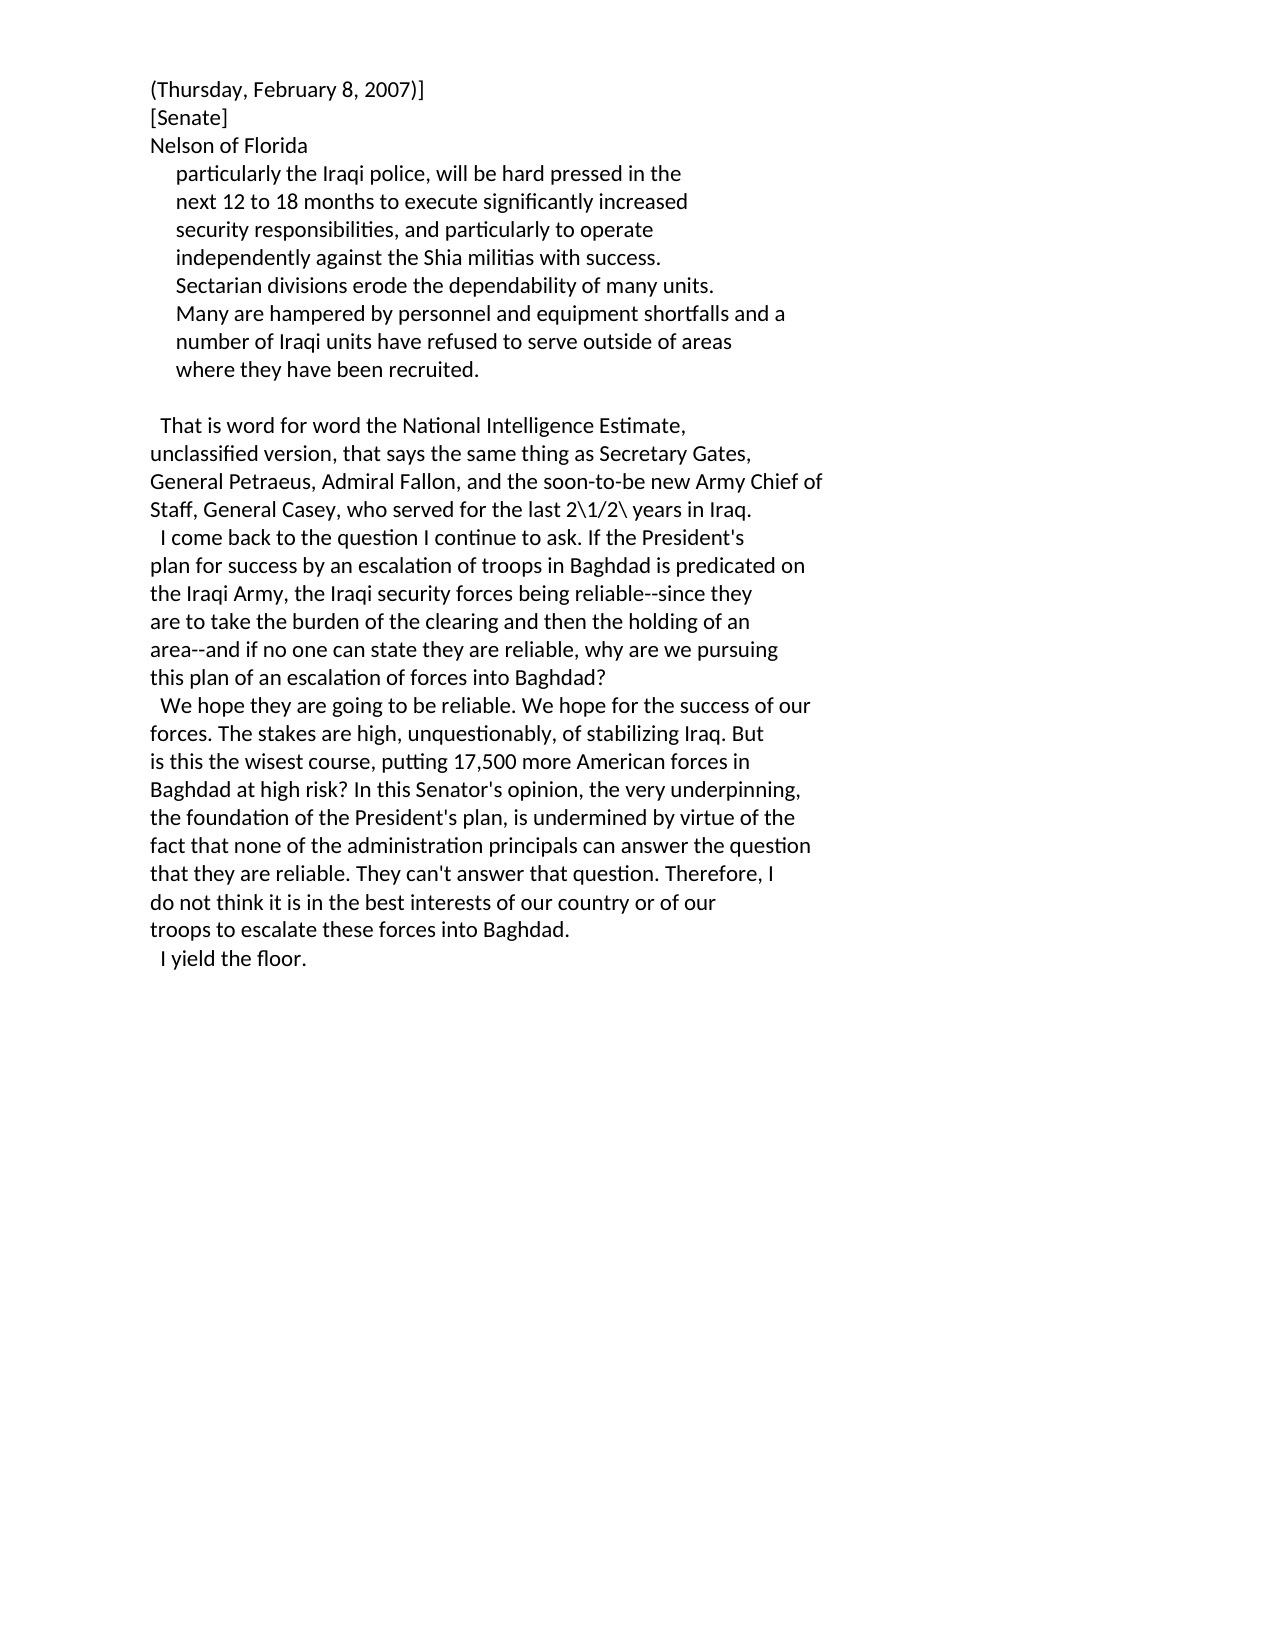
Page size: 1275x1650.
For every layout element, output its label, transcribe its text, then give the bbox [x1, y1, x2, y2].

text next 12 to 18 months to execute significantly increased [150, 187, 1125, 215]
text area--and if no one can state they are reliable, why are we pursuing [150, 635, 1125, 663]
text the foundation of the President's plan, is undermined by virtue of the [150, 803, 1125, 832]
text troops to escalate these forces into Baghdad. [150, 916, 1125, 944]
text fact that none of the administration principals can answer the question [150, 832, 1125, 859]
text security responsibilities, and particularly to operate [150, 215, 1125, 243]
text Sectarian divisions erode the dependability of many units. [150, 271, 1125, 299]
text I come back to the question I continue to ask. If the President's [150, 523, 1125, 551]
text particularly the Iraqi police, will be hard pressed in the [150, 159, 1125, 187]
text this plan of an escalation of forces into Baghdad? [150, 663, 1125, 691]
text where they have been recruited. [150, 355, 1125, 383]
text Staff, General Casey, who served for the last 2\1/2\ years in Iraq. [150, 495, 1125, 523]
text that they are reliable. They can't answer that question. Therefore, I [150, 859, 1125, 888]
text number of Iraqi units have refused to serve outside of areas [150, 327, 1125, 355]
text is this the wisest course, putting 17,500 more American forces in [150, 747, 1125, 776]
text That is word for word the National Intelligence Estimate, [150, 411, 1125, 439]
text General Petraeus, Admiral Fallon, and the soon-to-be new Army Chief of [150, 467, 1125, 495]
text We hope they are going to be reliable. We hope for the success of our [150, 691, 1125, 719]
text do not think it is in the best interests of our country or of our [150, 888, 1125, 916]
text the Iraqi Army, the Iraqi security forces being reliable--since they [150, 579, 1125, 607]
text plan for success by an escalation of troops in Baghdad is predicated on [150, 551, 1125, 579]
text forces. The stakes are high, unquestionably, of stabilizing Iraq. But [150, 719, 1125, 747]
text independently against the Shia militias with success. [150, 243, 1125, 271]
text unclassified version, that says the same thing as Secretary Gates, [150, 439, 1125, 467]
text are to take the burden of the clearing and then the holding of an [150, 607, 1125, 635]
text I yield the floor. [150, 944, 1125, 972]
text Many are hampered by personnel and equipment shortfalls and a [150, 299, 1125, 327]
text Baghdad at high risk? In this Senator's opinion, the very underpinning, [150, 776, 1125, 803]
